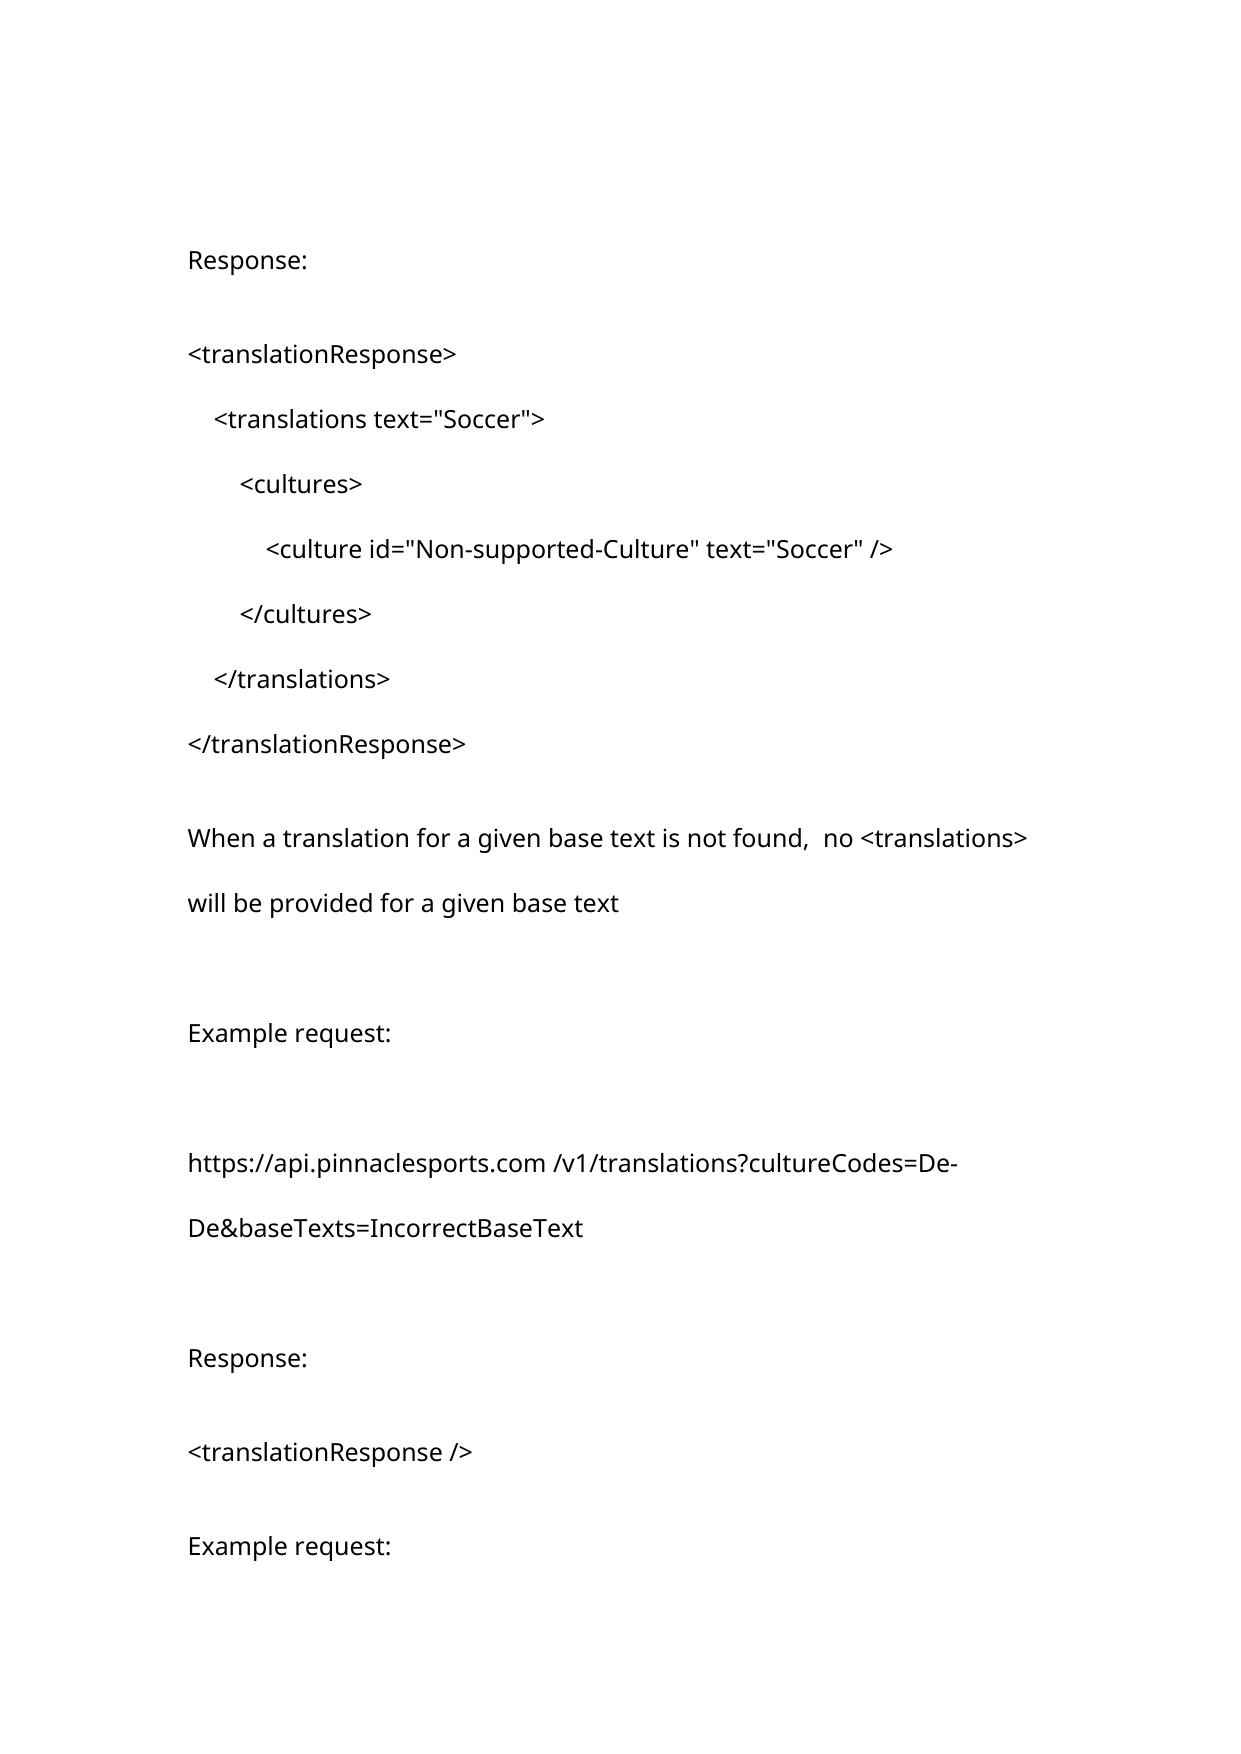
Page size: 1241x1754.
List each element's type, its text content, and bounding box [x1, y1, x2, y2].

text </translationResponse> [187, 711, 1053, 776]
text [187, 162, 1053, 292]
text <translations text="Soccer"> [187, 386, 1053, 451]
text </translations> [187, 646, 1053, 711]
text <cultures> [187, 451, 1053, 516]
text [187, 1514, 1053, 1579]
text <translationResponse> [187, 321, 1053, 386]
text When a translation for a given base text is not found, no <translations> will be provided for a given base text Example request: https://api.pinnaclesports.com /v1/translations?cultureCodes=De-De&baseTexts=IncorrectBaseText Response: [187, 805, 1053, 1390]
text </cultures> [187, 581, 1053, 646]
text <translationResponse /> [187, 1419, 1053, 1484]
text <culture id="Non-supported-Culture" text="Soccer" /> [187, 516, 1053, 581]
